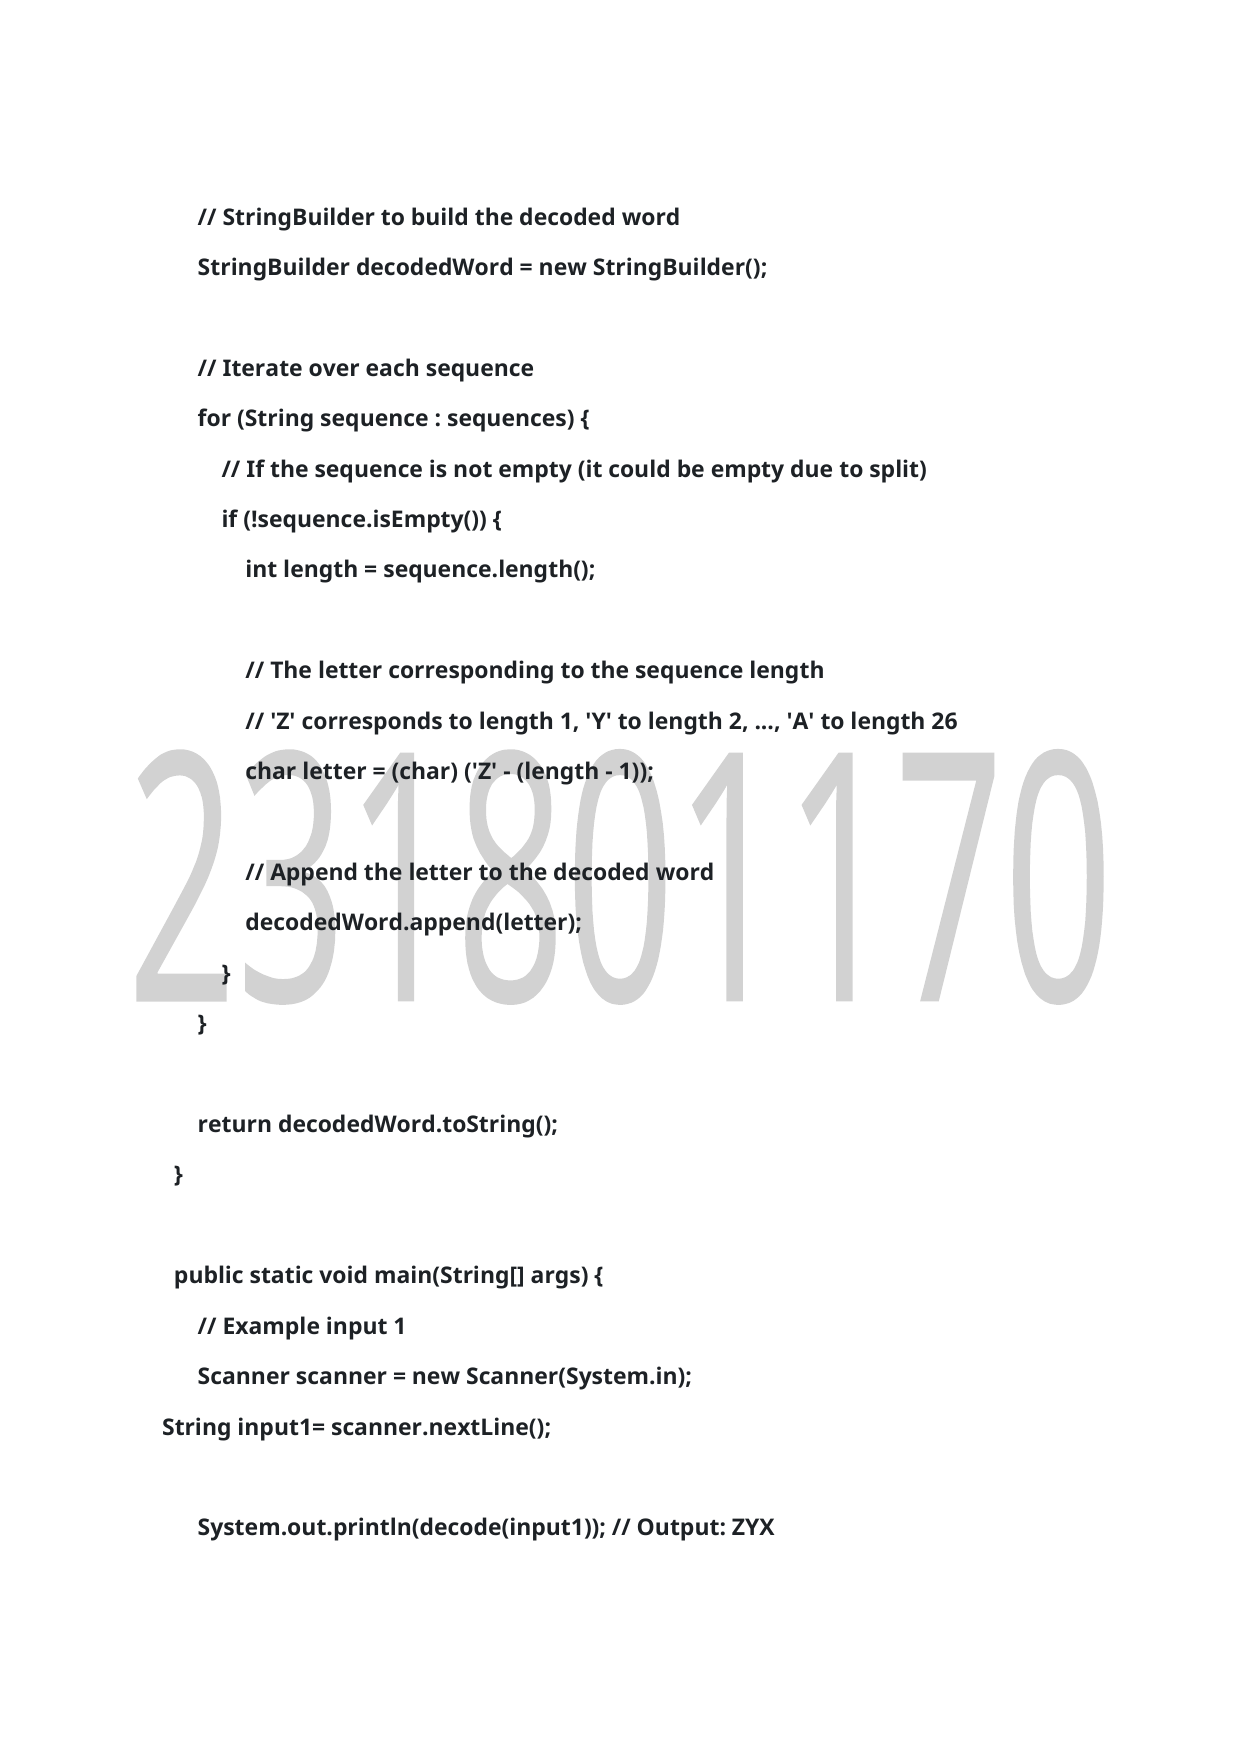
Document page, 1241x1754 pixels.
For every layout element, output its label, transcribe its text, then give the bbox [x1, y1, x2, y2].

text int length = sequence.length(); [150, 553, 1090, 584]
text if (!sequence.isEmpty()) { [150, 503, 1090, 534]
text // Append the letter to the decoded word [150, 856, 1090, 887]
text // Iterate over each sequence [150, 352, 1090, 383]
text public static void main(String[] args) { [150, 1259, 1090, 1290]
text } [150, 1007, 1090, 1038]
text return decodedWord.toString(); [150, 1108, 1090, 1139]
text StringBuilder decodedWord = new StringBuilder(); [150, 251, 1090, 282]
text } [150, 957, 1090, 988]
text // The letter corresponding to the sequence length [150, 654, 1090, 685]
text // 'Z' corresponds to length 1, 'Y' to length 2, ..., 'A' to length 26 [150, 704, 1090, 736]
text Scanner scanner = new Scanner(System.in); [150, 1360, 1090, 1391]
text for (String sequence : sequences) { [150, 402, 1090, 433]
text } [150, 1158, 1090, 1189]
text String input1= scanner.nextLine(); [150, 1410, 1090, 1442]
text // StringBuilder to build the decoded word [150, 200, 1090, 232]
text decodedWord.append(letter); [150, 906, 1090, 937]
text char letter = (char) ('Z' - (length - 1)); [150, 755, 1090, 786]
text System.out.println(decode(input1)); // Output: ZYX [150, 1511, 1090, 1542]
text // Example input 1 [150, 1309, 1090, 1341]
text // If the sequence is not empty (it could be empty due to split) [150, 452, 1090, 484]
